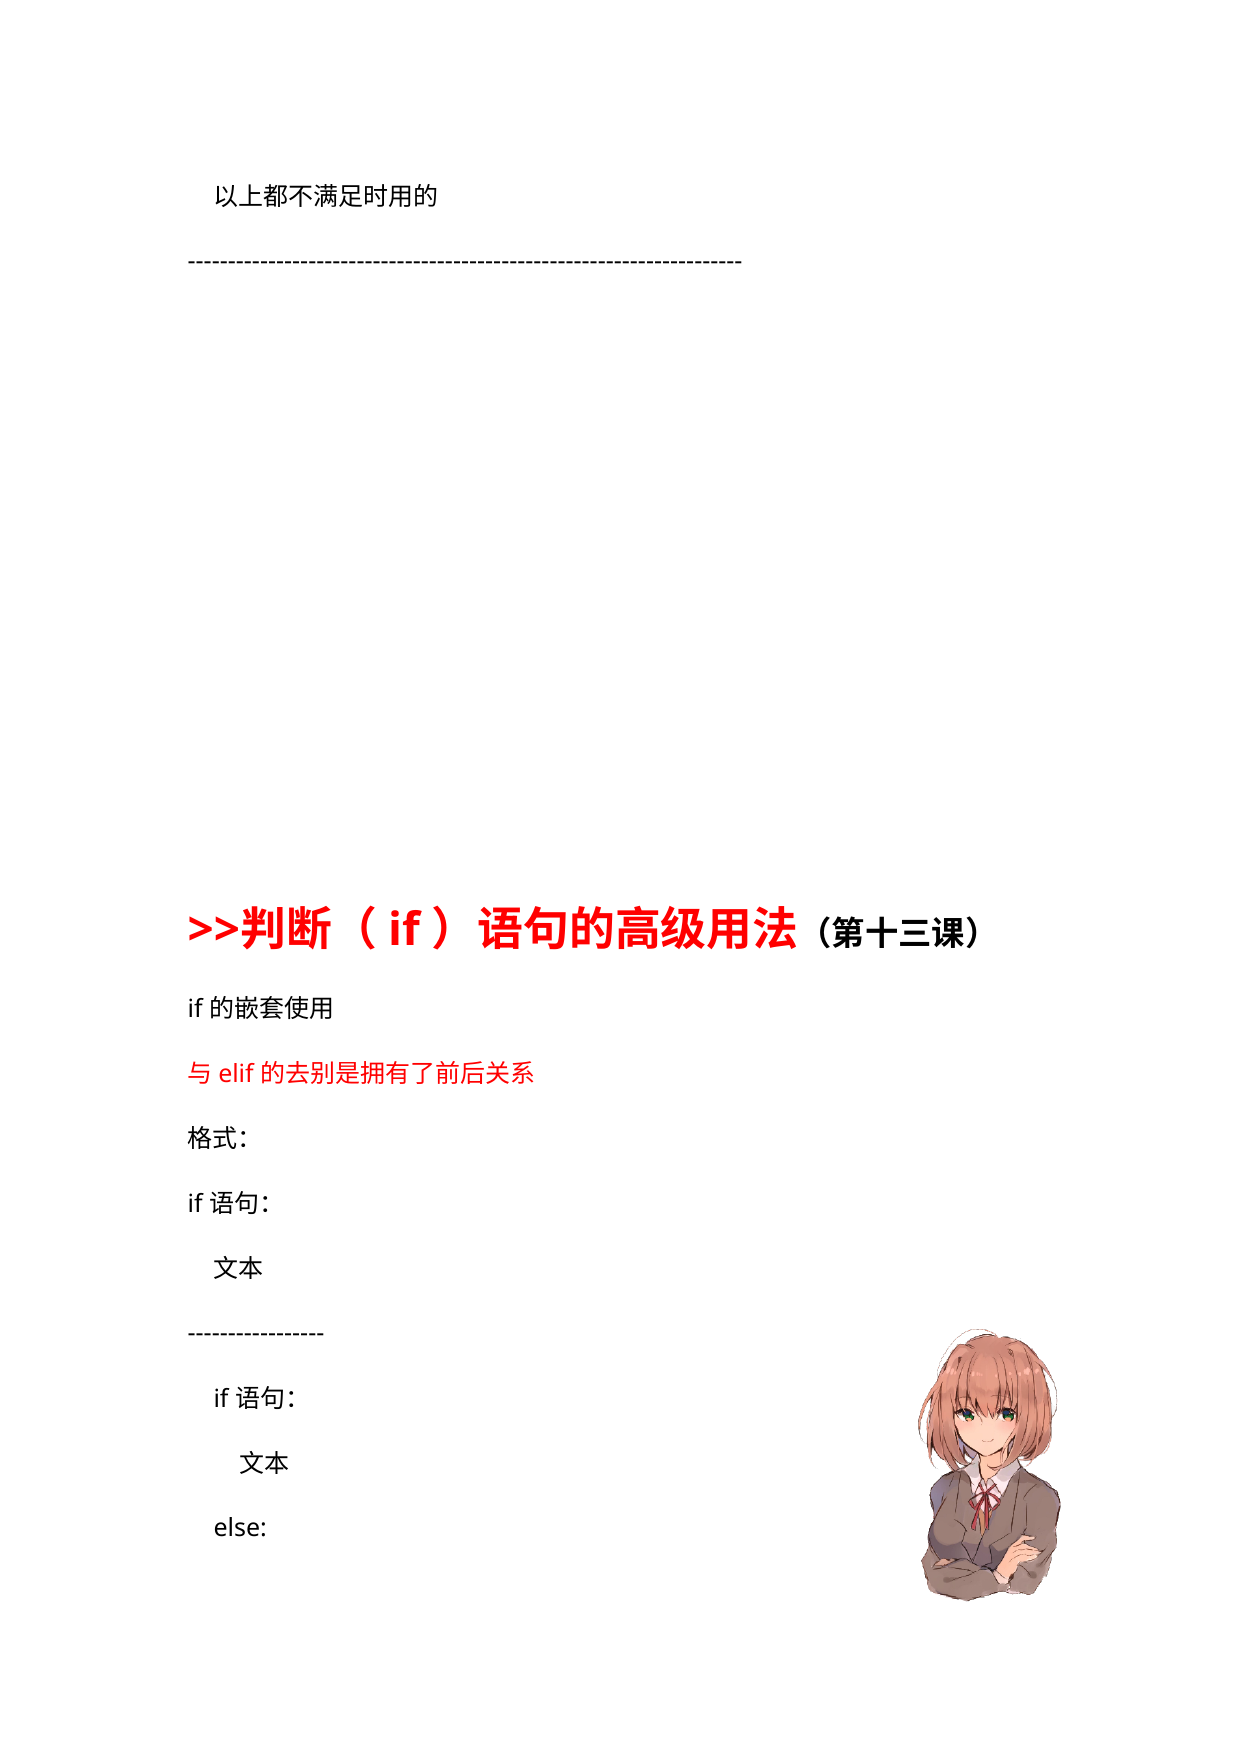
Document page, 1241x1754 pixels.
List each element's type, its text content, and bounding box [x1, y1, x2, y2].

text --------------------------------------------------------------------- [187, 227, 1053, 292]
text 文本 [187, 1234, 1053, 1299]
text ----------------- [187, 1299, 1053, 1364]
text >>判断（ if ）语句的高级用法（第十三课） [187, 877, 1053, 974]
text if 语句： [187, 1364, 1053, 1429]
text if 语句： [187, 1169, 1053, 1234]
text if 的嵌套使用 [187, 974, 1053, 1039]
text 文本 [187, 1429, 1053, 1494]
text 格式： [187, 1104, 1053, 1169]
picture [879, 1321, 1106, 1604]
text else: [187, 1494, 1053, 1559]
text 以上都不满足时用的 [187, 162, 1053, 227]
text 与 elif 的去别是拥有了前后关系 [187, 1039, 1053, 1104]
